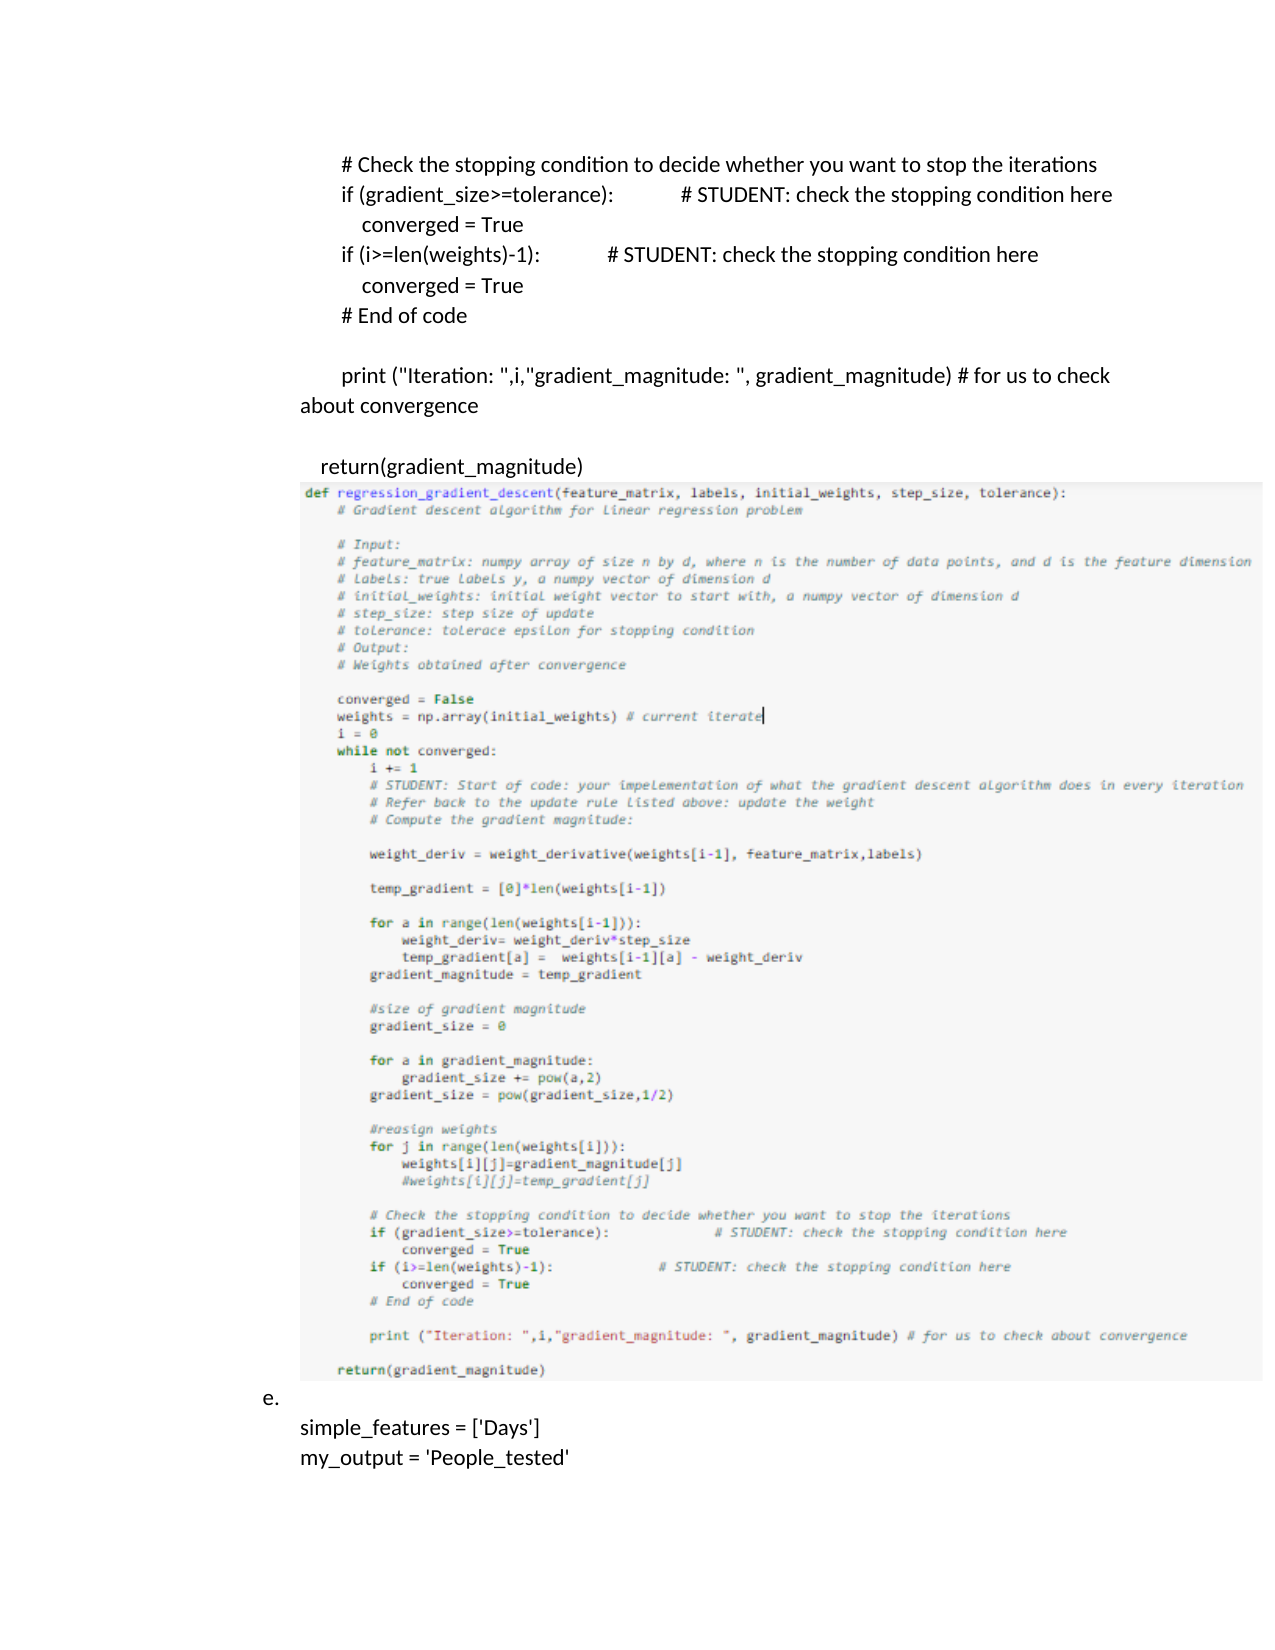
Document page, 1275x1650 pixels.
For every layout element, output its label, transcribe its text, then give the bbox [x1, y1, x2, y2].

list if (gradient_size>=tolerance): # STUDENT: check the stopping condition here [300, 180, 1125, 208]
list simple_features = ['Days'] [300, 1413, 1125, 1441]
list my_output = 'People_tested' [300, 1443, 1125, 1471]
list converged = True [300, 210, 1125, 238]
list return(gradient_magnitude) [300, 452, 1125, 480]
list # Check the stopping condition to decide whether you want to stop the iterations [300, 150, 1125, 178]
list print ("Iteration: ",i,"gradient_magnitude: ", gradient_magnitude) # for us to check about convergence [300, 361, 1125, 420]
list converged = True [300, 271, 1125, 299]
list # End of code [300, 301, 1125, 329]
picture [300, 482, 1263, 1381]
list if (i>=len(weights)-1): # STUDENT: check the stopping condition here [300, 241, 1125, 269]
